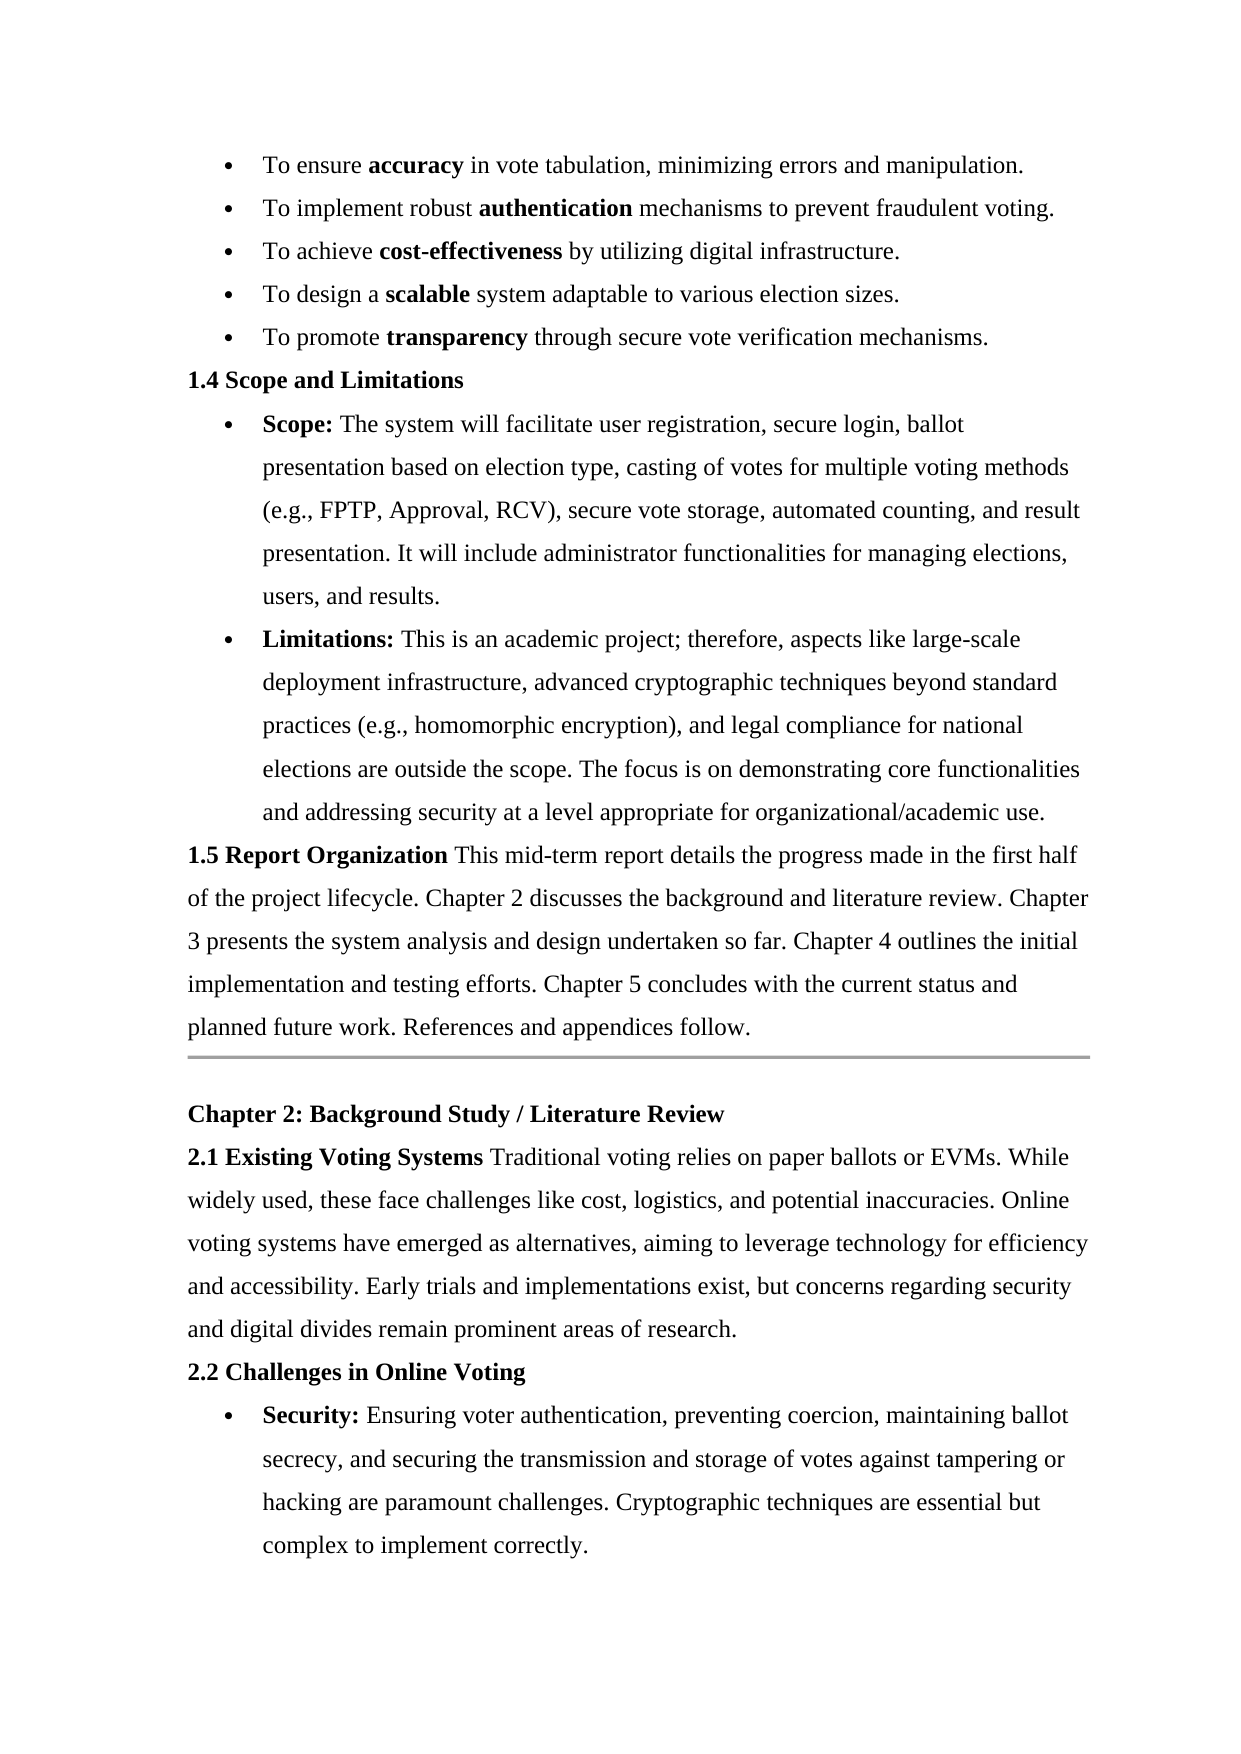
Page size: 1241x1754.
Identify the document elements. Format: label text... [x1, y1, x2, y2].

list To implement robust authentication mechanisms to prevent fraudulent voting. [225, 193, 1090, 222]
list Scope: The system will facilitate user registration, secure login, ballot presentation based on election type, casting of votes for multiple voting methods (e.g., FPTP, Approval, RCV), secure vote storage, automated counting, and result presentation. It will include administrator functionalities for managing elections, users, and results. [225, 409, 1090, 610]
text 2.2 Challenges in Online Voting [187, 1357, 1090, 1386]
list To promote transparency through secure vote verification mechanisms. [225, 322, 1090, 351]
list To ensure accuracy in vote tabulation, minimizing errors and manipulation. [225, 150, 1090, 179]
text 2.1 Existing Voting Systems Traditional voting relies on paper ballots or EVMs. While widely used, these face challenges like cost, logistics, and potential inaccuracies. Online voting systems have emerged as alternatives, aiming to leverage technology for efficiency and accessibility. Early trials and implementations exist, but concerns regarding security and digital divides remain prominent areas of research. [187, 1142, 1090, 1343]
list Security: Ensuring voter authentication, preventing coercion, maintaining ballot secrecy, and securing the transmission and storage of votes against tampering or hacking are paramount challenges. Cryptographic techniques are essential but complex to implement correctly. [225, 1401, 1090, 1559]
list To achieve cost-effectiveness by utilizing digital infrastructure. [225, 236, 1090, 265]
list Limitations: This is an academic project; therefore, aspects like large-scale deployment infrastructure, advanced cryptographic techniques beyond standard practices (e.g., homomorphic encryption), and legal compliance for national elections are outside the scope. The focus is on demonstrating core functionalities and addressing security at a level appropriate for organizational/academic use. [225, 624, 1090, 826]
text 1.5 Report Organization This mid-term report details the progress made in the first half of the project lifecycle. Chapter 2 discusses the background and literature review. Chapter 3 presents the system analysis and design undertaken so far. Chapter 4 outlines the initial implementation and testing efforts. Chapter 5 concludes with the current status and planned future work. References and appendices follow. [187, 840, 1090, 1041]
text 1.4 Scope and Limitations [187, 366, 1090, 394]
text Chapter 2: Background Study / Literature Review [187, 1099, 1090, 1127]
list To design a scalable system adaptable to various election sizes. [225, 279, 1090, 308]
